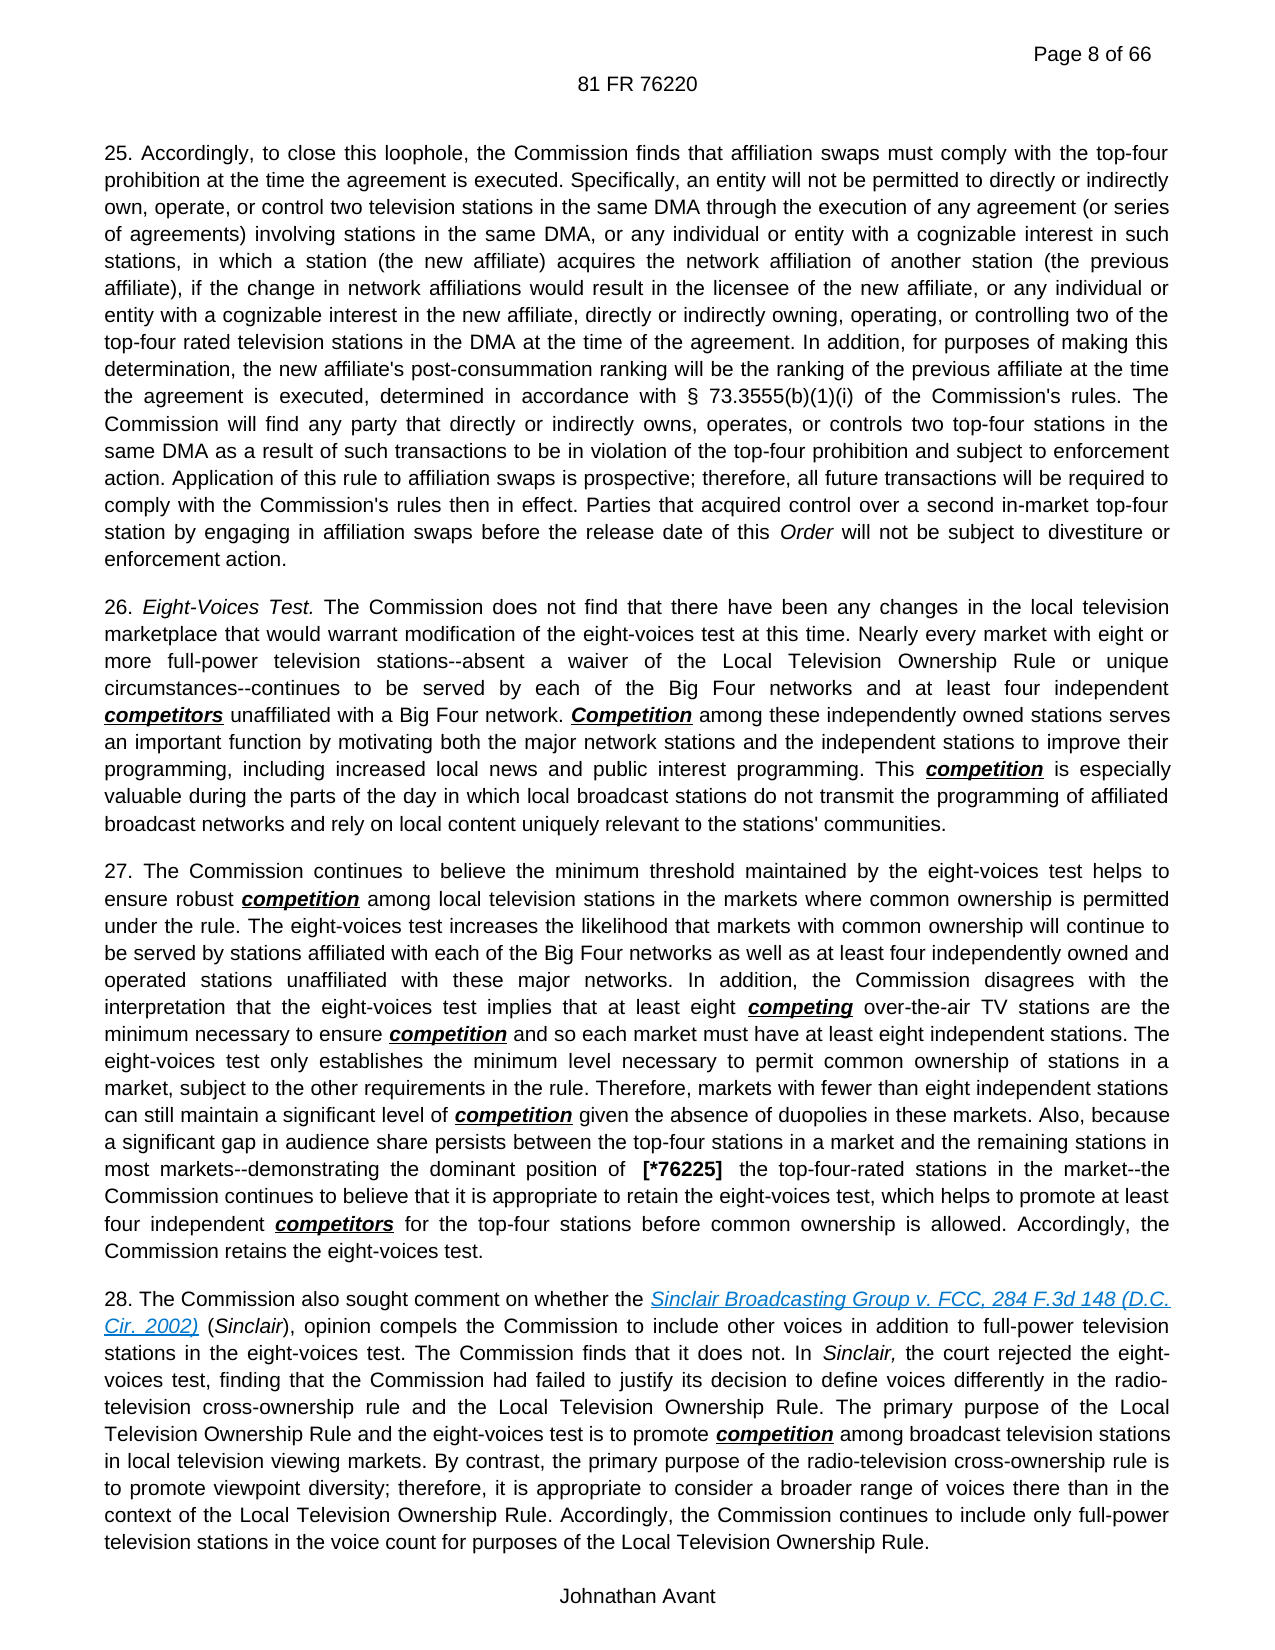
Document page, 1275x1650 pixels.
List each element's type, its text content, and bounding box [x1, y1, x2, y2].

text 25. Accordingly, to close this loophole, the Commission finds that affiliation swaps must comply with the top-four prohibition at the time the agreement is executed. Specifically, an entity will not be permitted to directly or indirectly own, operate, or control two television stations in the same DMA through the execution of any agreement (or series of agreements) involving stations in the same DMA, or any individual or entity with a cognizable interest in such stations, in which a station (the new affiliate) acquires the network affiliation of another station (the previous affiliate), if the change in network affiliations would result in the licensee of the new affiliate, or any individual or entity with a cognizable interest in the new affiliate, directly or indirectly owning, operating, or controlling two of the top-four rated television stations in the DMA at the time of the agreement. In addition, for purposes of making this determination, the new affiliate's post-consummation ranking will be the ranking of the previous affiliate at the time the agreement is executed, determined in accordance with § 73.3555(b)(1)(i) of the Commission's rules. The Commission will find any party that directly or indirectly owns, operates, or controls two top-four stations in the same DMA as a result of such transactions to be in violation of the top-four prohibition and subject to enforcement action. Application of this rule to affiliation swaps is prospective; therefore, all future transactions will be required to comply with the Commission's rules then in effect. Parties that acquired control over a second in-market top-four station by engaging in affiliation swaps before the release date of this Order will not be subject to divestiture or enforcement action. [104, 137, 1171, 571]
text 26. Eight-Voices Test. The Commission does not find that there have been any changes in the local television marketplace that would warrant modification of the eight-voices test at this time. Nearly every market with eight or more full-power television stations--absent a waiver of the Local Television Ownership Rule or unique circumstances--continues to be served by each of the Big Four networks and at least four independent competitors unaffiliated with a Big Four network. Competition among these independently owned stations serves an important function by motivating both the major network stations and the independent stations to improve their programming, including increased local news and public interest programming. This competition is especially valuable during the parts of the day in which local broadcast stations do not transmit the programming of affiliated broadcast networks and rely on local content uniquely relevant to the stations' communities. [104, 592, 1171, 835]
text 28. The Commission also sought comment on whether the Sinclair Broadcasting Group v. FCC, 284 F.3d 148 (D.C. Cir. 2002) (Sinclair), opinion compels the Commission to include other voices in addition to full-power television stations in the eight-voices test. The Commission finds that it does not. In Sinclair, the court rejected the eight-voices test, finding that the Commission had failed to justify its decision to define voices differently in the radio-television cross-ownership rule and the Local Television Ownership Rule. The primary purpose of the Local Television Ownership Rule and the eight-voices test is to promote competition among broadcast television stations in local television viewing markets. By contrast, the primary purpose of the radio-television cross-ownership rule is to promote viewpoint diversity; therefore, it is appropriate to consider a broader range of voices there than in the context of the Local Television Ownership Rule. Accordingly, the Commission continues to include only full-power television stations in the voice count for purposes of the Local Television Ownership Rule. [104, 1283, 1171, 1554]
text 27. The Commission continues to believe the minimum threshold maintained by the eight-voices test helps to ensure robust competition among local television stations in the markets where common ownership is permitted under the rule. The eight-voices test increases the likelihood that markets with common ownership will continue to be served by stations affiliated with each of the Big Four networks as well as at least four independently owned and operated stations unaffiliated with these major networks. In addition, the Commission disagrees with the interpretation that the eight-voices test implies that at least eight competing over-the-air TV stations are the minimum necessary to ensure competition and so each market must have at least eight independent stations. The eight-voices test only establishes the minimum level necessary to permit common ownership of stations in a market, subject to the other requirements in the rule. Therefore, markets with fewer than eight independent stations can still maintain a significant level of competition given the absence of duopolies in these markets. Also, because a significant gap in audience share persists between the top-four stations in a market and the remaining stations in most markets--demonstrating the dominant position of [*76225] the top-four-rated stations in the market--the Commission continues to believe that it is appropriate to retain the eight-voices test, which helps to promote at least four independent competitors for the top-four stations before common ownership is allowed. Accordingly, the Commission retains the eight-voices test. [104, 856, 1171, 1262]
